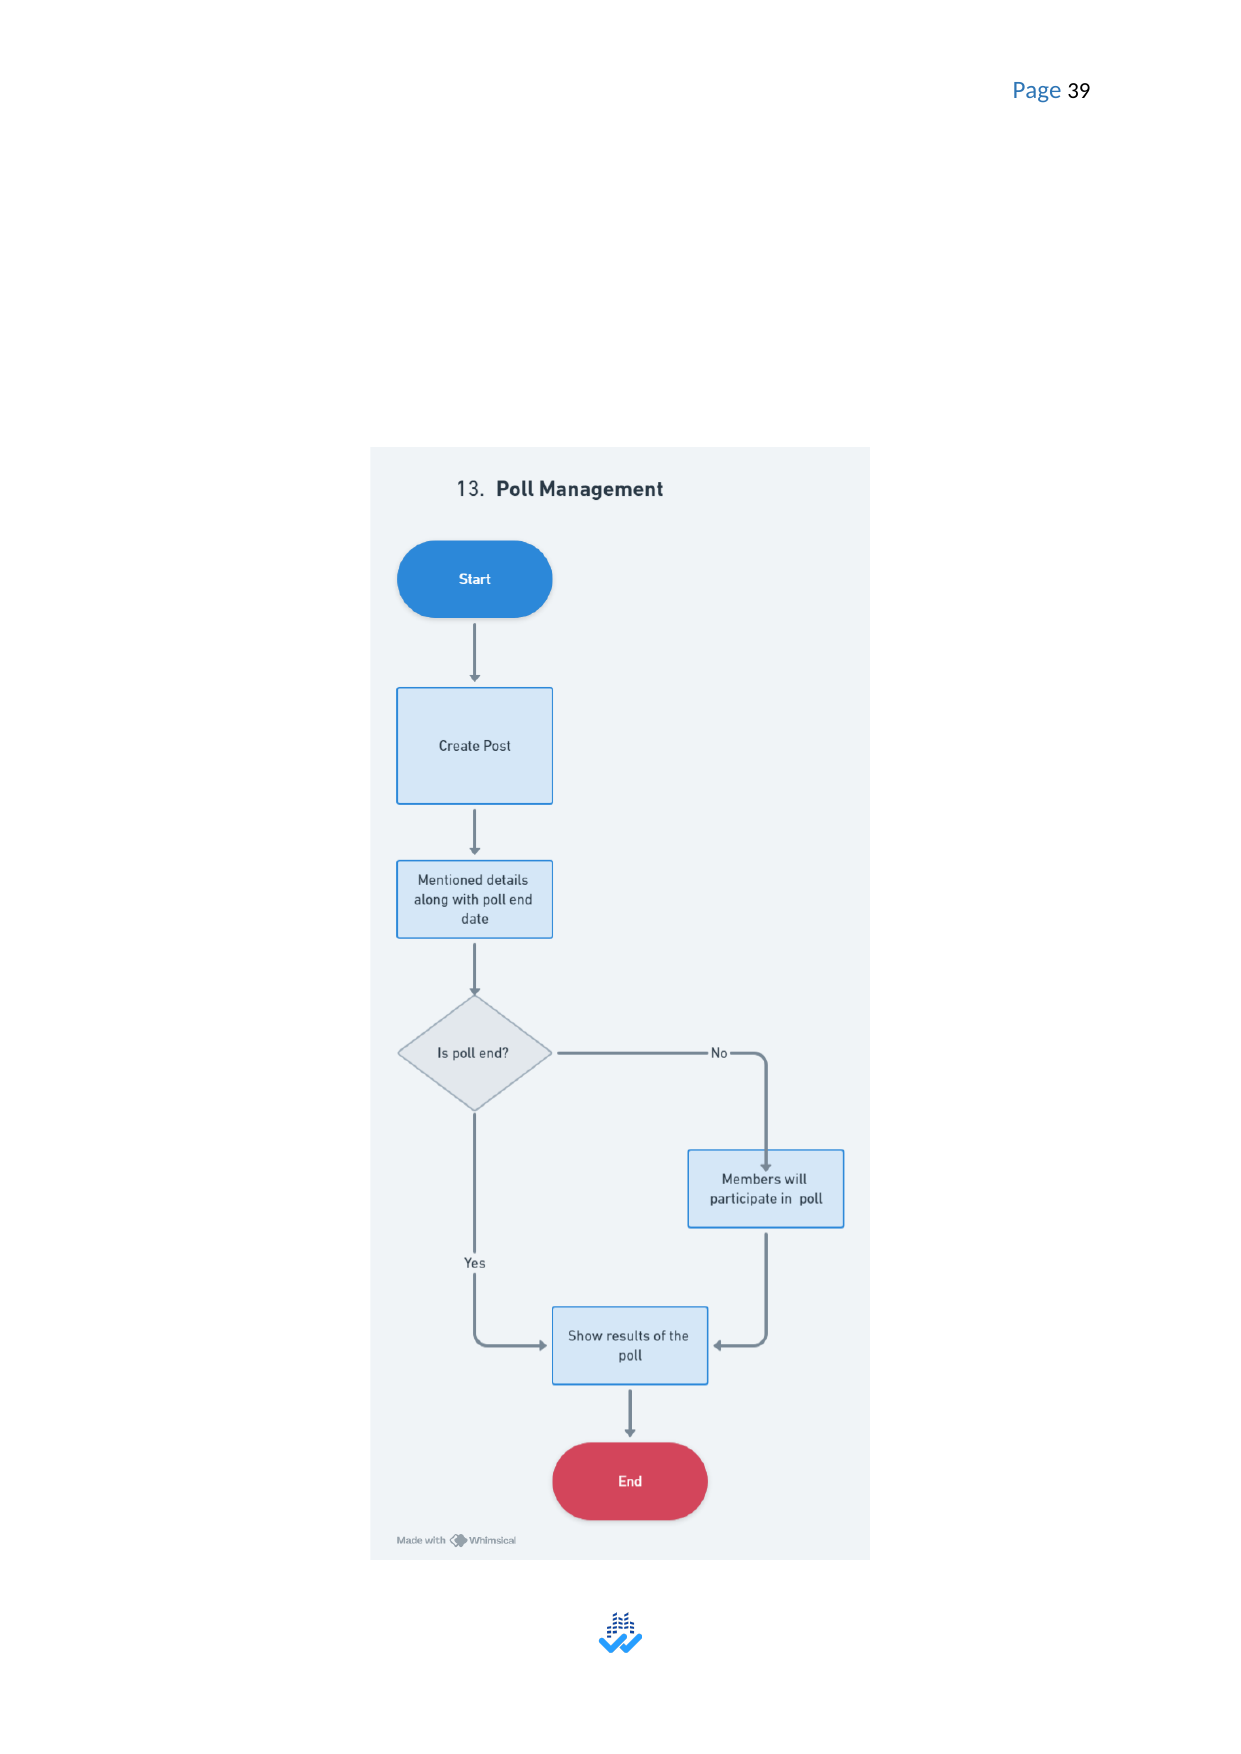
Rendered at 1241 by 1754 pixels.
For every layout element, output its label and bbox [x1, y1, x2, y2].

picture [598, 1612, 642, 1653]
picture [370, 447, 870, 1560]
